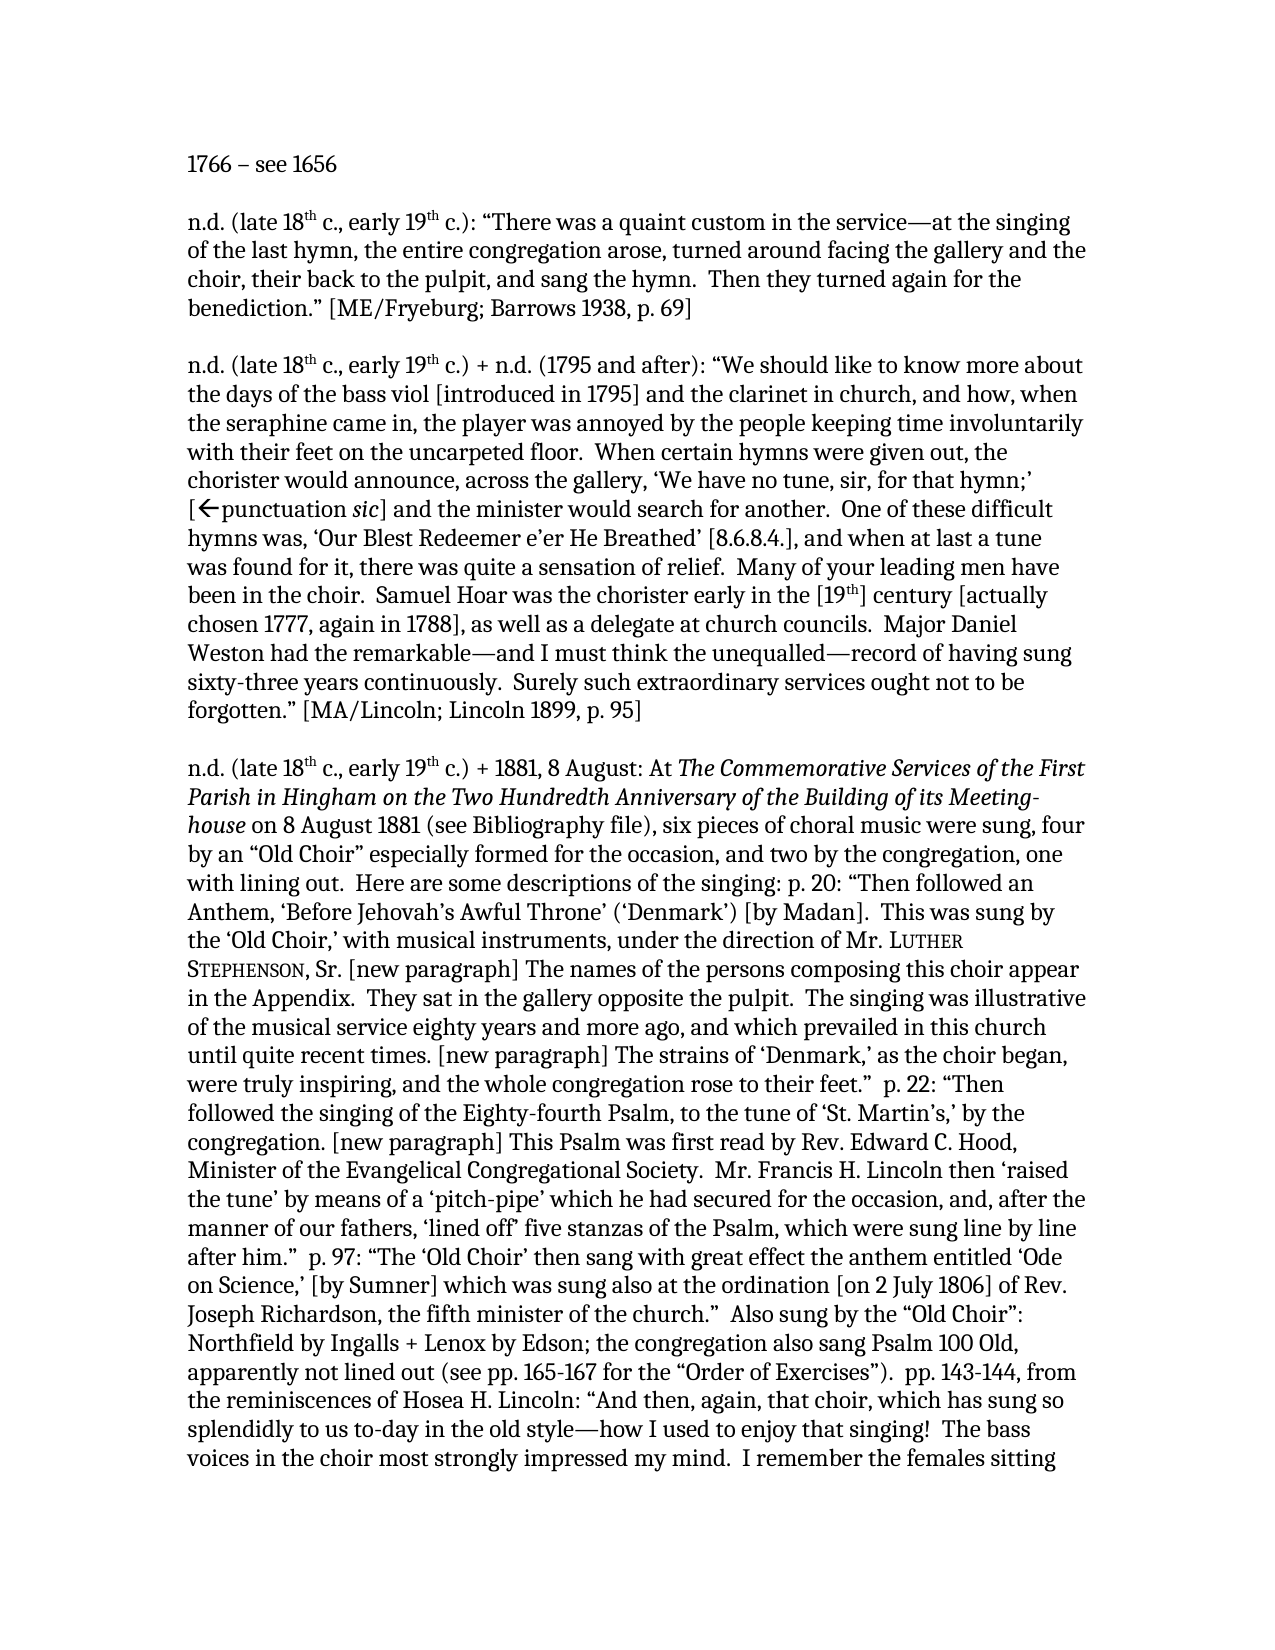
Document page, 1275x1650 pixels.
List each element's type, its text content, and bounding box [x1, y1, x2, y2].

text n.d. (late 18th c., early 19th c.): “There was a quaint custom in the service—at the singing of the last hymn, the entire congregation arose, turned around facing the gallery and the choir, their back to the pulpit, and sang the hymn. Then they turned again for the benediction.” [ME/Fryeburg; Barrows 1938, p. 69] [187, 207, 1087, 322]
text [187, 754, 1087, 1472]
text 1766 – see 1656 [187, 150, 1087, 179]
text n.d. (late 18th c., early 19th c.) + n.d. (1795 and after): “We should like to know more about the days of the bass viol [introduced in 1795] and the clarinet in church, and how, when the seraphine came in, the player was annoyed by the people keeping time involuntarily with their feet on the uncarpeted floor. When certain hymns were given out, the chorister would announce, across the gallery, ‘We have no tune, sir, for that hymn;’ [punctuation sic] and the minister would search for another. One of these difficult hymns was, ‘Our Blest Redeemer e’er He Breathed’ [8.6.8.4.], and when at last a tune was found for it, there was quite a sensation of relief. Many of your leading men have been in the choir. Samuel Hoar was the chorister early in the [19th] century [actually chosen 1777, again in 1788], as well as a delegate at church councils. Major Daniel Weston had the remarkable—and I must think the unequalled—record of having sung sixty-three years continuously. Surely such extraordinary services ought not to be forgotten.” [MA/Lincoln; Lincoln 1899, p. 95] [187, 351, 1087, 725]
